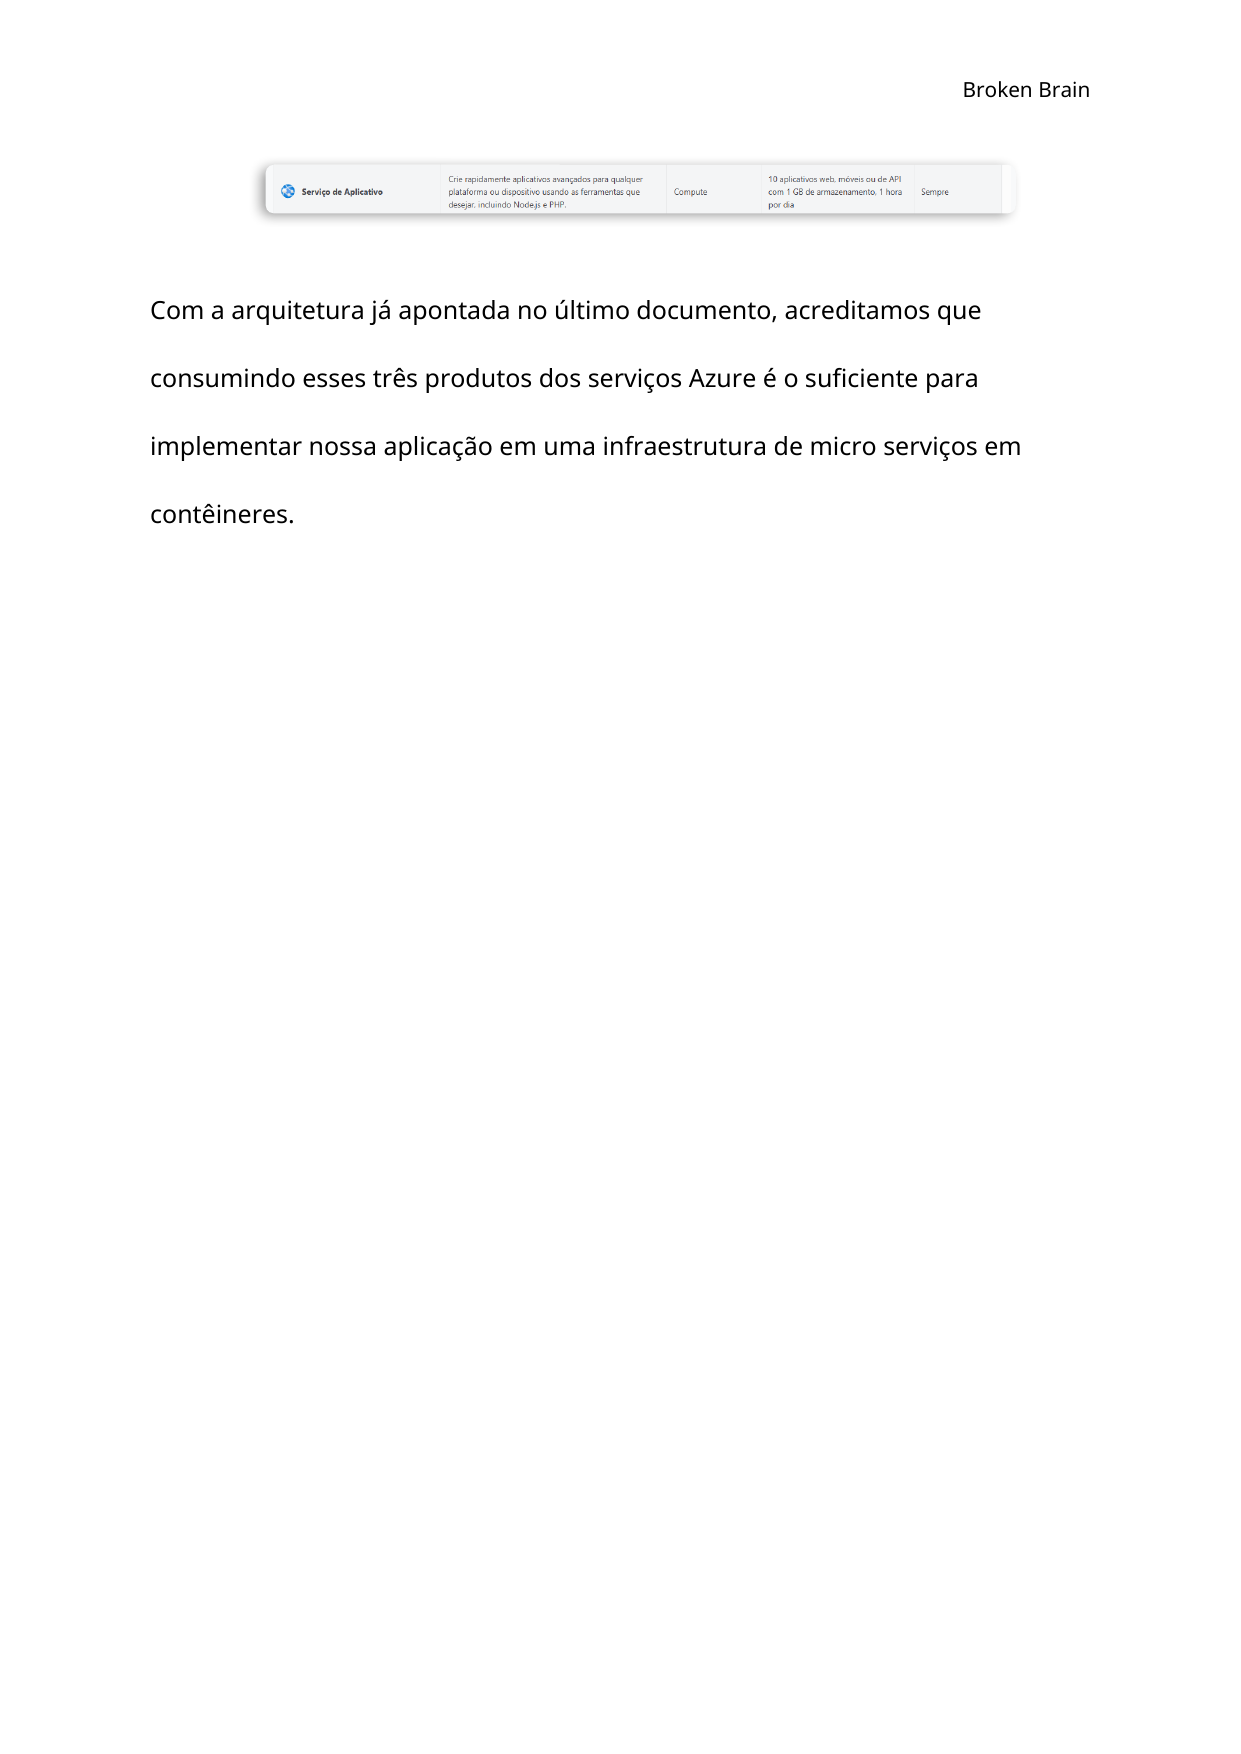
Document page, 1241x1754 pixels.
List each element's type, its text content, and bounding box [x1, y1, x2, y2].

text Com a arquitetura já apontada no último documento, acreditamos que consumindo esses três produtos dos serviços Azure é o suficiente para implementar nossa aplicação em uma infraestrutura de micro serviços em contêineres. [150, 293, 1090, 531]
